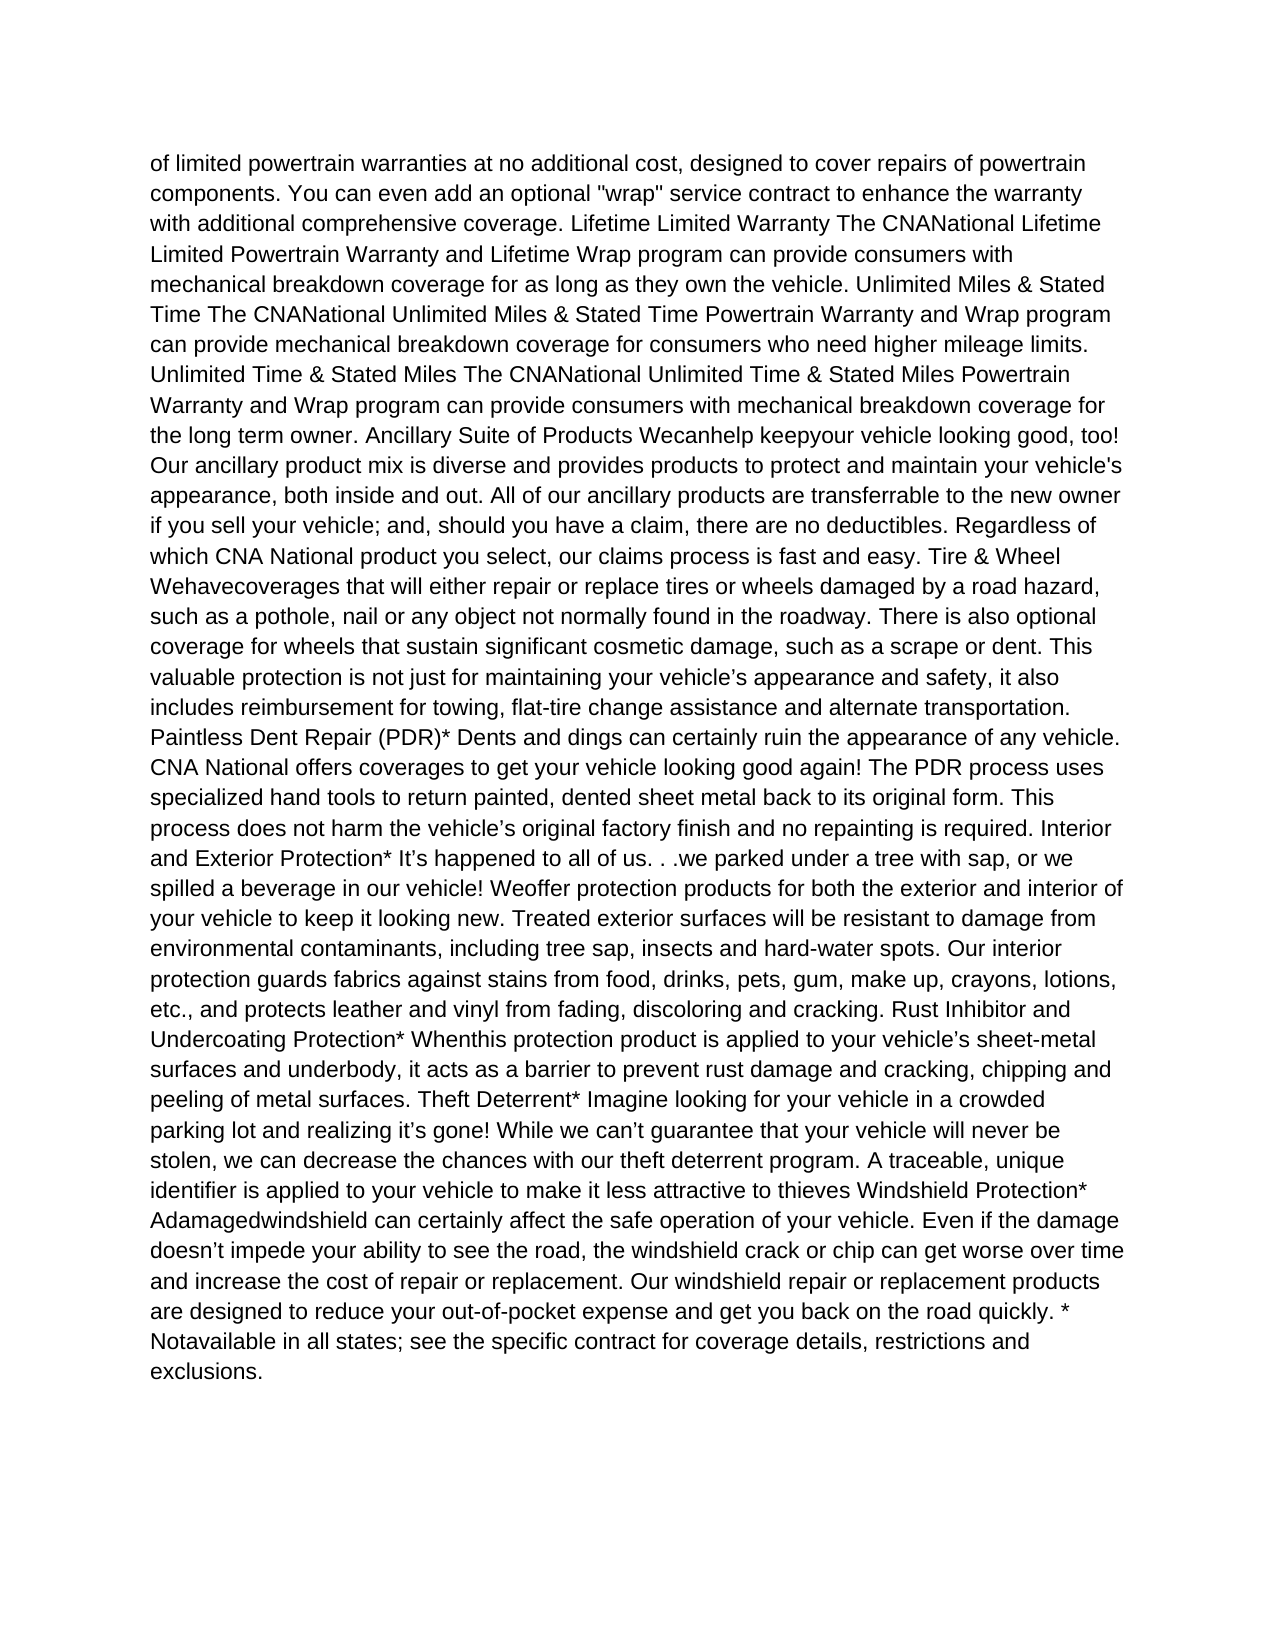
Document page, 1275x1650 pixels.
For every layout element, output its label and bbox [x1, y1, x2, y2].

text [150, 150, 1125, 1385]
